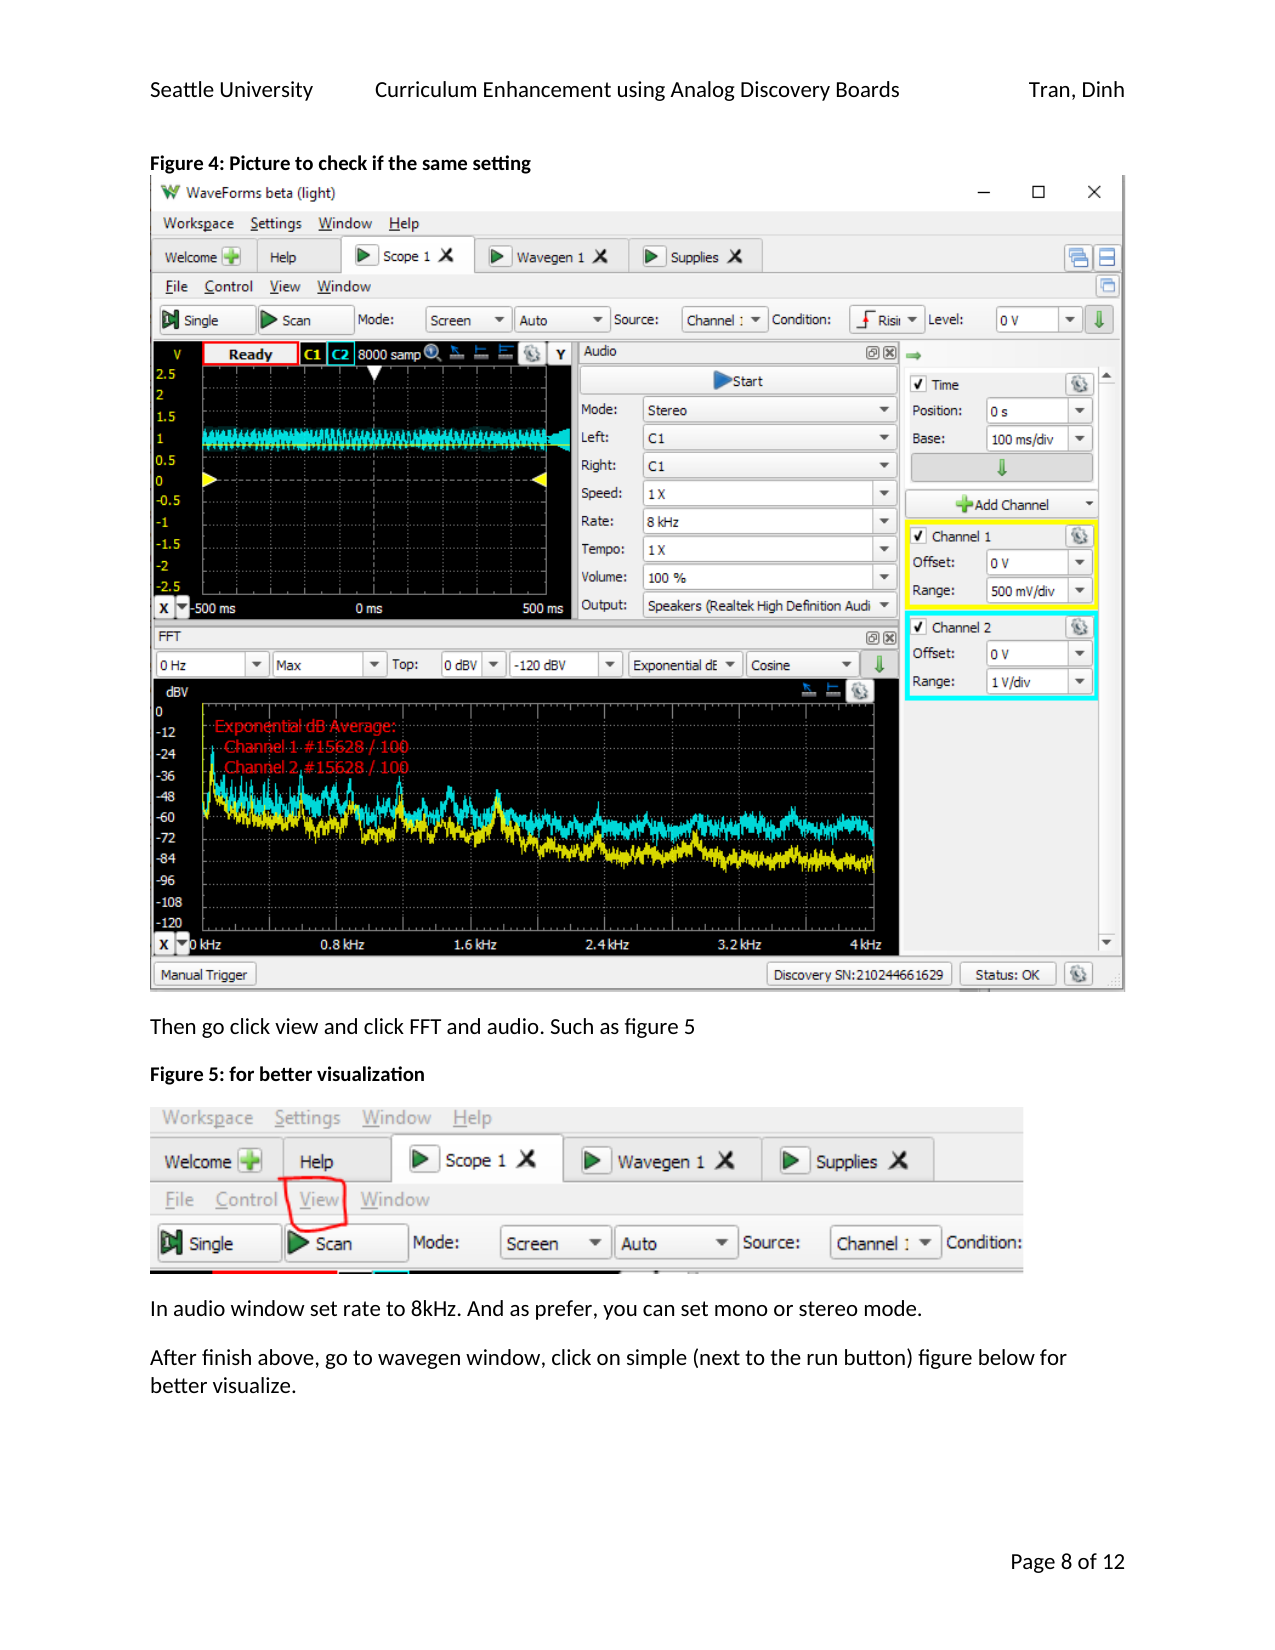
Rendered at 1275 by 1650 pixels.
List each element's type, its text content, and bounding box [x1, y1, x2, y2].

text Figure 4: Picture to check if the same setting [150, 150, 1125, 175]
picture [150, 175, 1125, 992]
text After finish above, go to wavegen window, click on simple (next to the run button) figure below for better visualize. [150, 1343, 1125, 1399]
text Then go click view and click FFT and audio. Such as figure 5 [150, 1012, 1125, 1040]
text In audio window set rate to 8kHz. And as prefer, you can set mono or stereo mode. [150, 1294, 1125, 1322]
text Figure 5: for better visualization [150, 1061, 1125, 1087]
picture [150, 1107, 1024, 1274]
